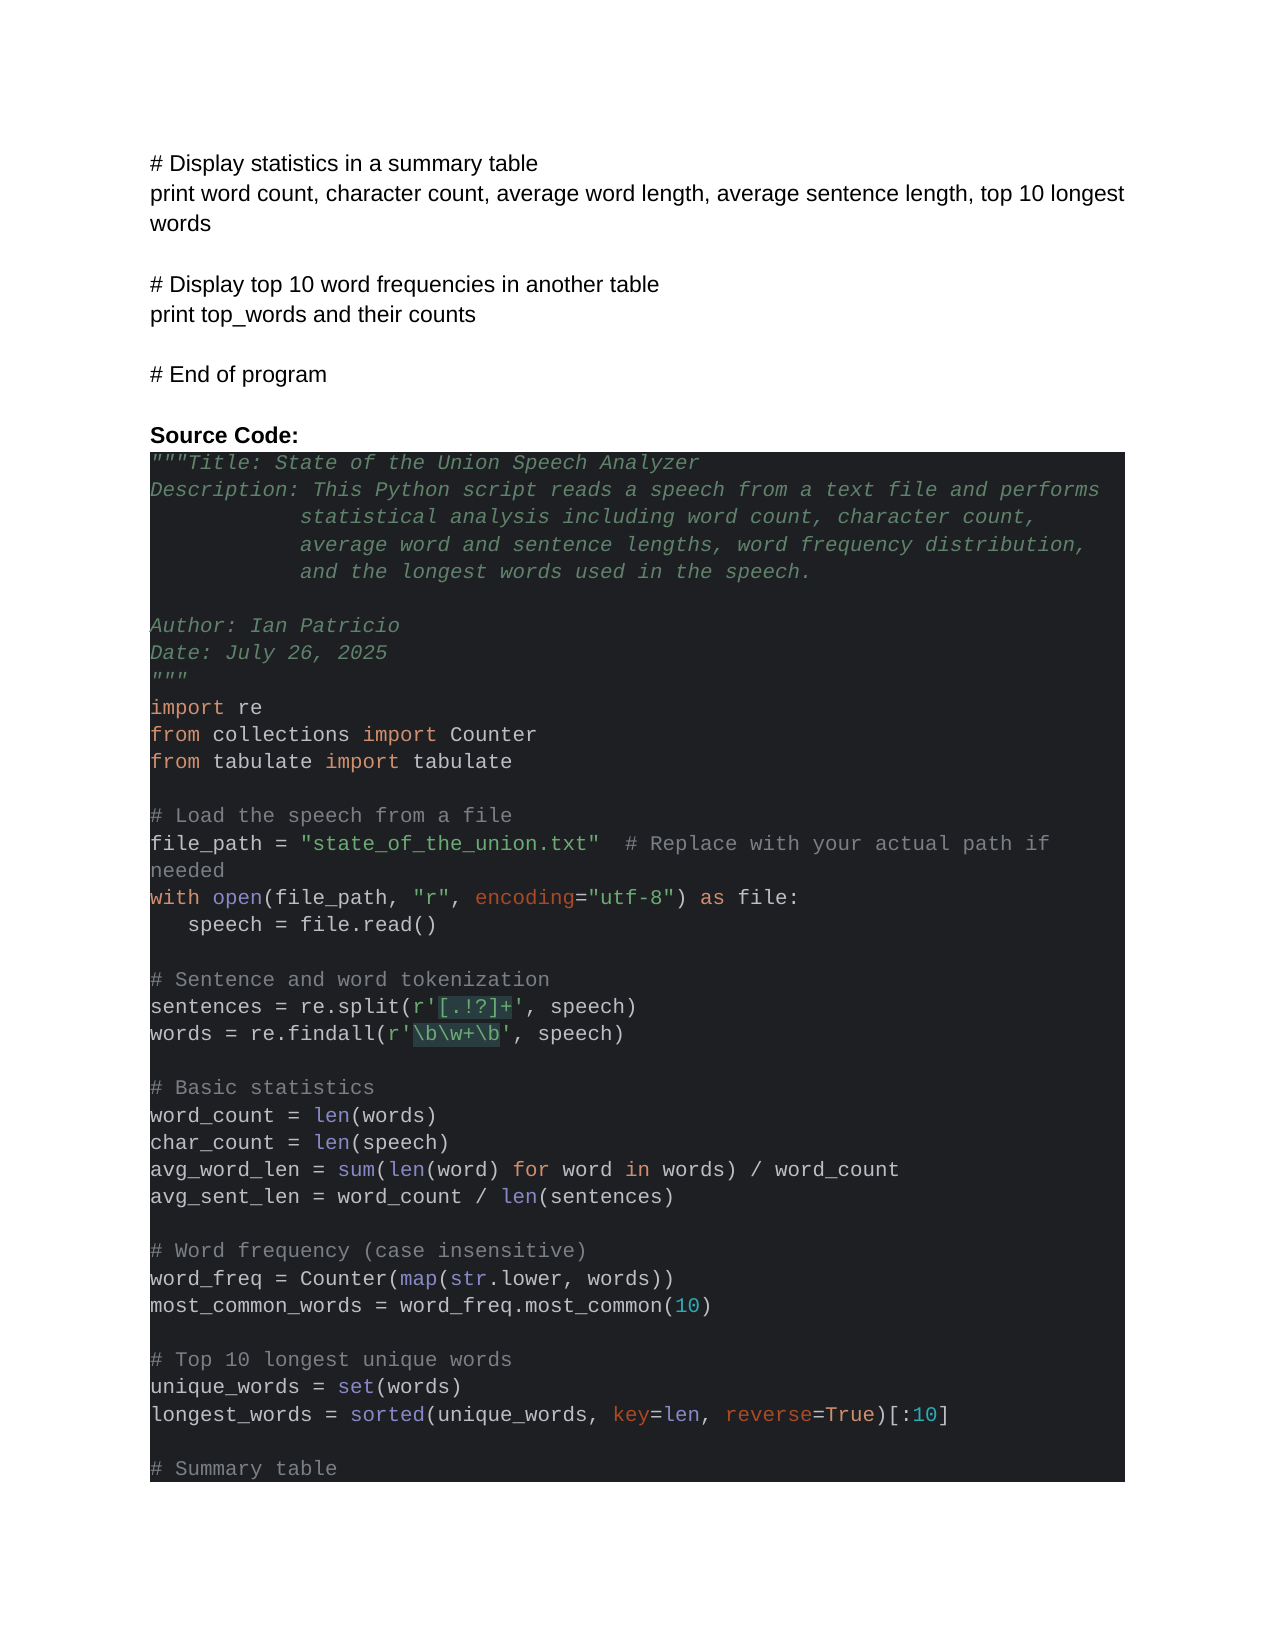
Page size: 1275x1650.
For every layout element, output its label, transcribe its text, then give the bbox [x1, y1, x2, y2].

text Source Code: [150, 422, 1125, 448]
text longest_words = sorted(unique_words, key=len, reverse=True)[:10] [150, 1404, 1125, 1427]
text Date: July 26, 2025 [150, 642, 1125, 666]
text file_path = "state_of_the_union.txt" # Replace with your actual path if needed [150, 833, 1125, 883]
text # Word frequency (case insensitive) [150, 1241, 1125, 1264]
text Author: Ian Patricio [150, 615, 1125, 639]
text word_count = len(words) [150, 1104, 1125, 1128]
text average word and sentence lengths, word frequency distribution, [150, 534, 1125, 557]
text import re [150, 697, 1125, 720]
text sentences = re.split(r'[.!?]+', speech) [150, 996, 438, 1019]
text # Sentence and word tokenization [150, 969, 1125, 992]
text avg_sent_len = word_count / len(sentences) [150, 1186, 1125, 1210]
text # Basic statistics [150, 1077, 1125, 1101]
text from tabulate import tabulate [150, 751, 1125, 775]
text and the longest words used in the speech. [150, 561, 1125, 584]
text avg_word_len = sum(len(word) for word in words) / word_count [150, 1159, 1125, 1183]
text unique_words = set(words) [150, 1376, 1125, 1400]
text """ [150, 669, 1125, 693]
text # Load the speech from a file [150, 806, 1125, 829]
text with open(file_path, "r", encoding="utf-8") as file: [150, 887, 1125, 911]
text # End of program [150, 361, 1125, 388]
text most_common_words = word_freq.most_common(10) [150, 1295, 1125, 1318]
text print top_words and their counts [150, 301, 1125, 327]
text char_count = len(speech) [150, 1132, 1125, 1155]
text # Summary table [150, 1458, 1125, 1482]
text """Title: State of the Union Speech Analyzer [150, 452, 1125, 476]
text words = re.findall(r'\b\w+\b', speech) [500, 1023, 1125, 1047]
text print word count, character count, average word length, average sentence length, top 10 longest words [150, 180, 1125, 237]
text statistical analysis including word count, character count, [150, 506, 1125, 530]
text speech = file.read() [150, 914, 1125, 938]
text from collections import Counter [150, 724, 1125, 748]
text words = re.findall(r'\b\w+\b', speech) [150, 1023, 413, 1047]
text # Display top 10 word frequencies in another table [150, 271, 1125, 297]
text # Display statistics in a summary table [150, 150, 1125, 176]
text word_freq = Counter(map(str.lower, words)) [150, 1268, 1125, 1291]
text Description: This Python script reads a speech from a text file and performs [150, 479, 1125, 503]
text # Top 10 longest unique words [150, 1349, 1125, 1373]
text sentences = re.split(r'[.!?]+', speech) [512, 996, 1125, 1019]
